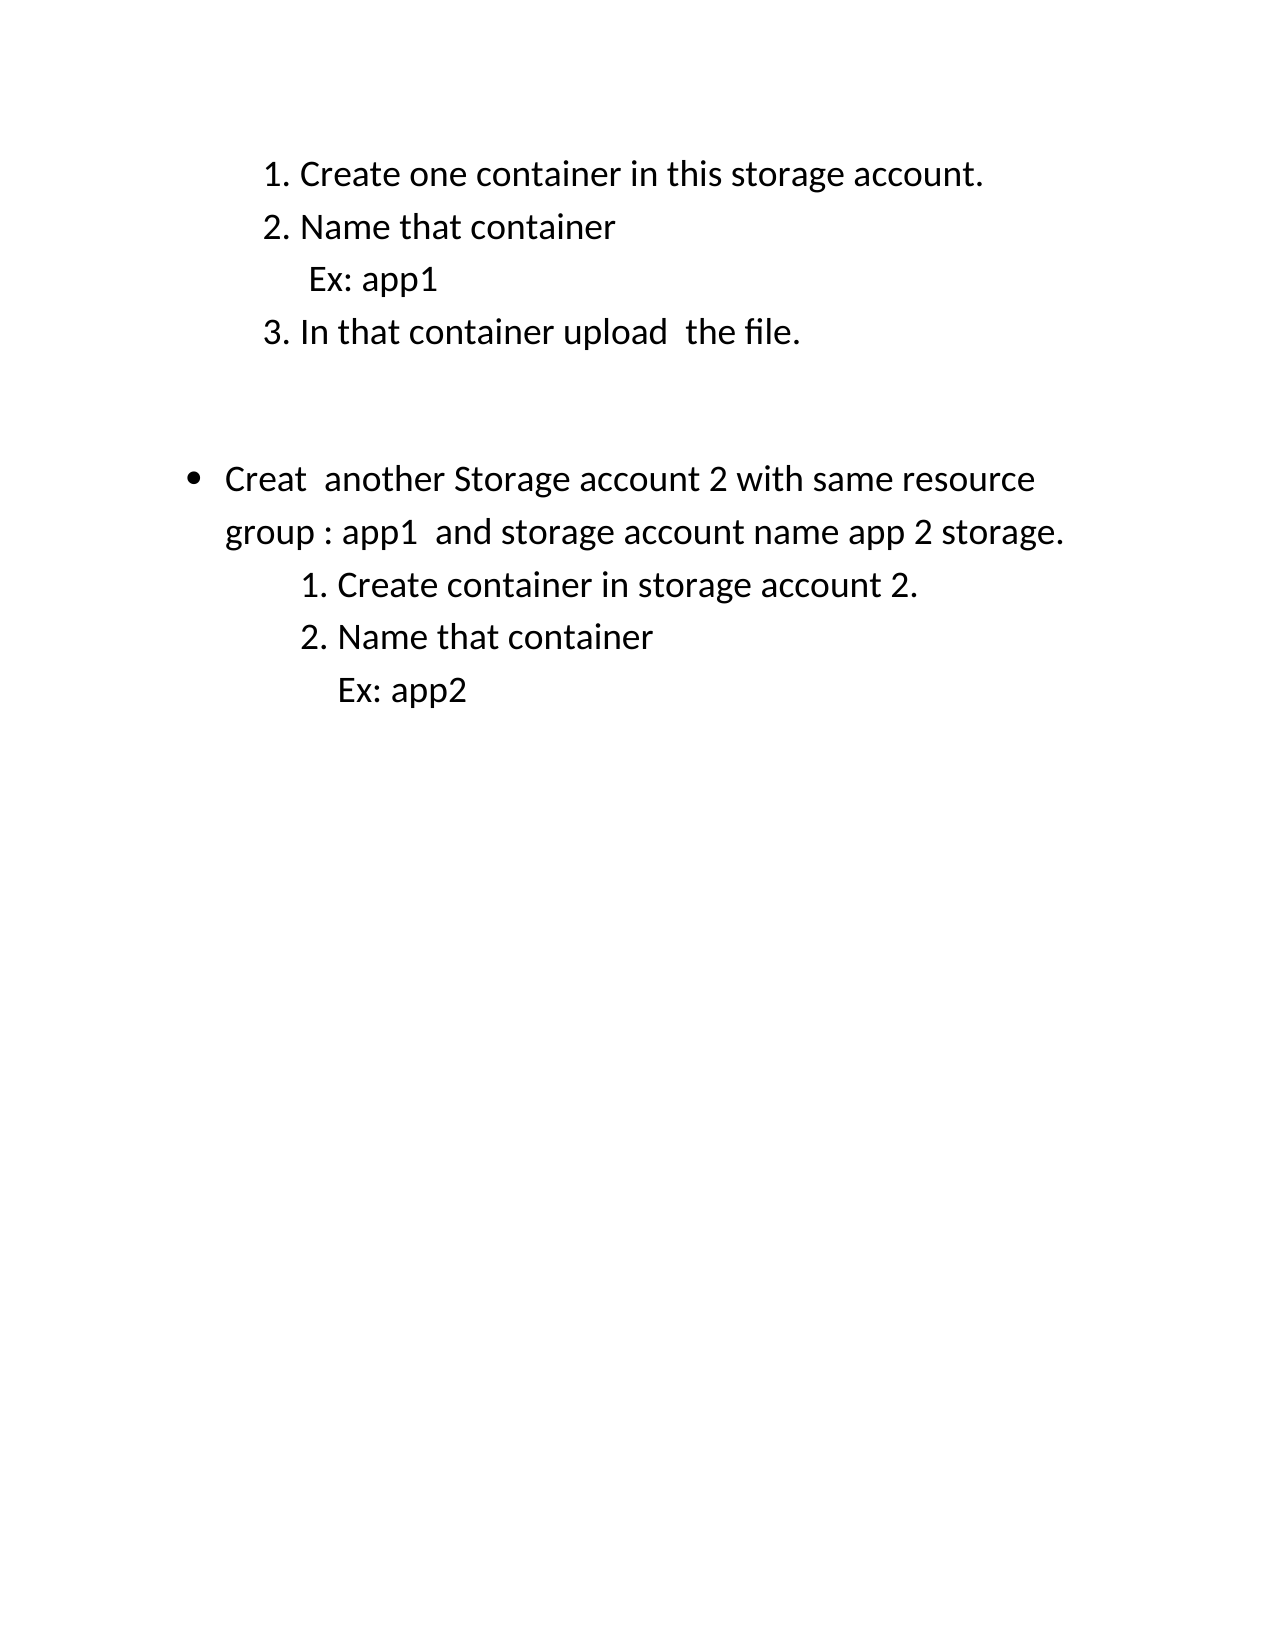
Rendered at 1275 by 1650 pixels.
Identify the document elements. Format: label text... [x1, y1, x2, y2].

list Create one container in this storage account. [262, 150, 1125, 196]
list Name that container [300, 613, 1125, 659]
list Create container in storage account 2. [300, 561, 1125, 606]
list Name that container [262, 203, 1125, 248]
list Creat another Storage account 2 with same resource group : app1 and storage account name app 2 storage. [187, 455, 1125, 554]
list Ex: app2 [337, 666, 1125, 712]
list Ex: app1 [300, 255, 1125, 301]
list In that container upload the file. [262, 308, 1125, 354]
